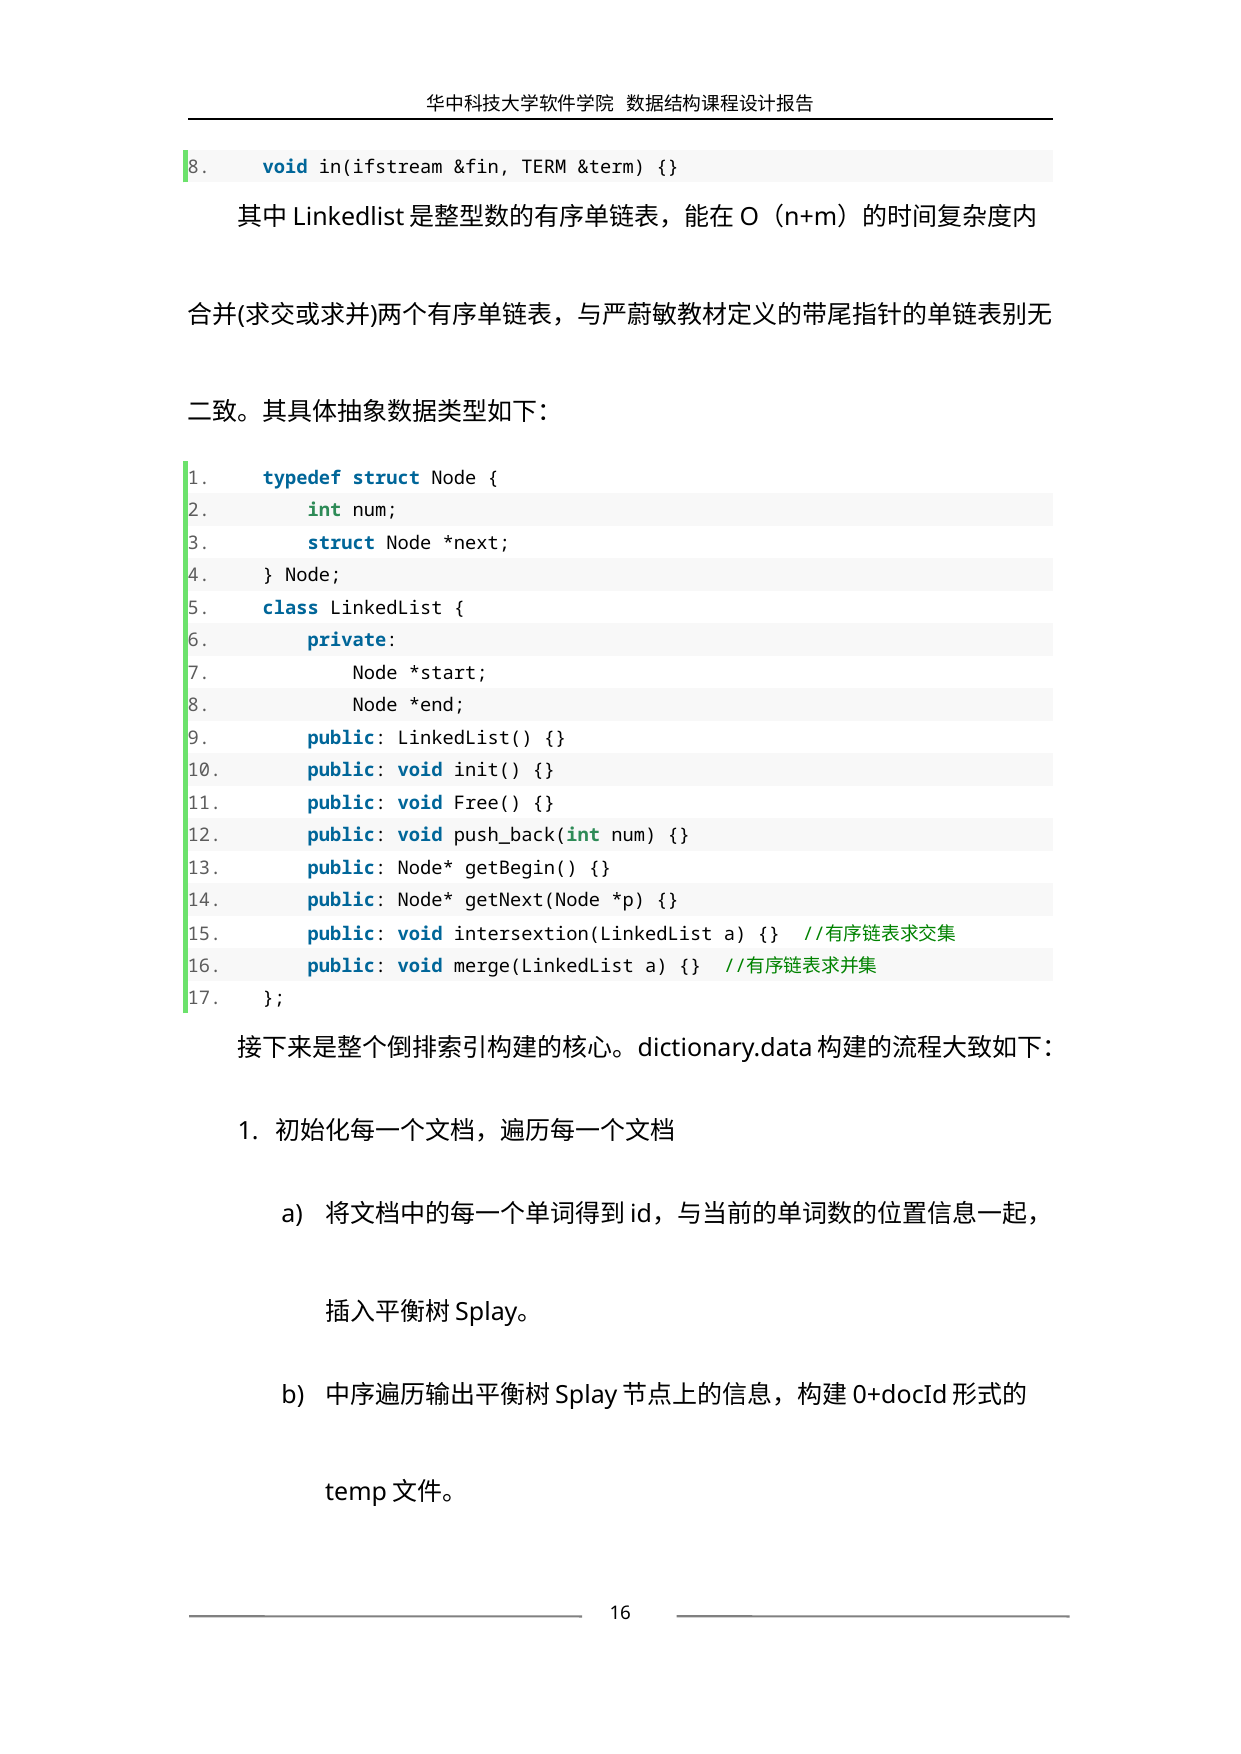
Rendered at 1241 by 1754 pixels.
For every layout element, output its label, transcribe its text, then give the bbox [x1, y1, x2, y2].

list 初始化每一个文档，遍历每一个文档 [237, 1096, 1053, 1161]
list void in(ifstream &fin, TERM &term) {} [188, 150, 1053, 182]
list public: void intersextion(LinkedList a) {} //有序链表求交集 [188, 916, 1053, 948]
list } Node; [188, 558, 1053, 591]
list public: void merge(LinkedList a) {} //有序链表求并集 [188, 948, 1053, 981]
list public: void push_back(int num) {} [188, 818, 1053, 851]
list class LinkedList { [188, 591, 1053, 623]
list Node *start; [188, 656, 1053, 688]
list typedef struct Node { [188, 461, 1053, 493]
list 中序遍历输出平衡树Splay节点上的信息，构建0+docId形式的temp文件。 [281, 1360, 1053, 1522]
list int num; [188, 493, 1053, 526]
list private: [188, 623, 1053, 656]
list public: void init() {} [188, 753, 1053, 786]
list Node *end; [188, 688, 1053, 721]
list public: Node* getNext(Node *p) {} [188, 883, 1053, 916]
text 接下来是整个倒排索引构建的核心。dictionary.data构建的流程大致如下： [187, 1013, 1053, 1078]
list }; [188, 981, 1053, 1013]
list struct Node *next; [188, 526, 1053, 558]
list public: LinkedList() {} [188, 721, 1053, 753]
list public: Node* getBegin() {} [188, 851, 1053, 883]
text 其中Linkedlist是整型数的有序单链表，能在O（n+m）的时间复杂度内合并(求交或求并)两个有序单链表，与严蔚敏教材定义的带尾指针的单链表别无二致。其具体抽象数据类型如下： [187, 182, 1053, 442]
list 将文档中的每一个单词得到id，与当前的单词数的位置信息一起，插入平衡树Splay。 [281, 1179, 1053, 1342]
list public: void Free() {} [188, 786, 1053, 818]
